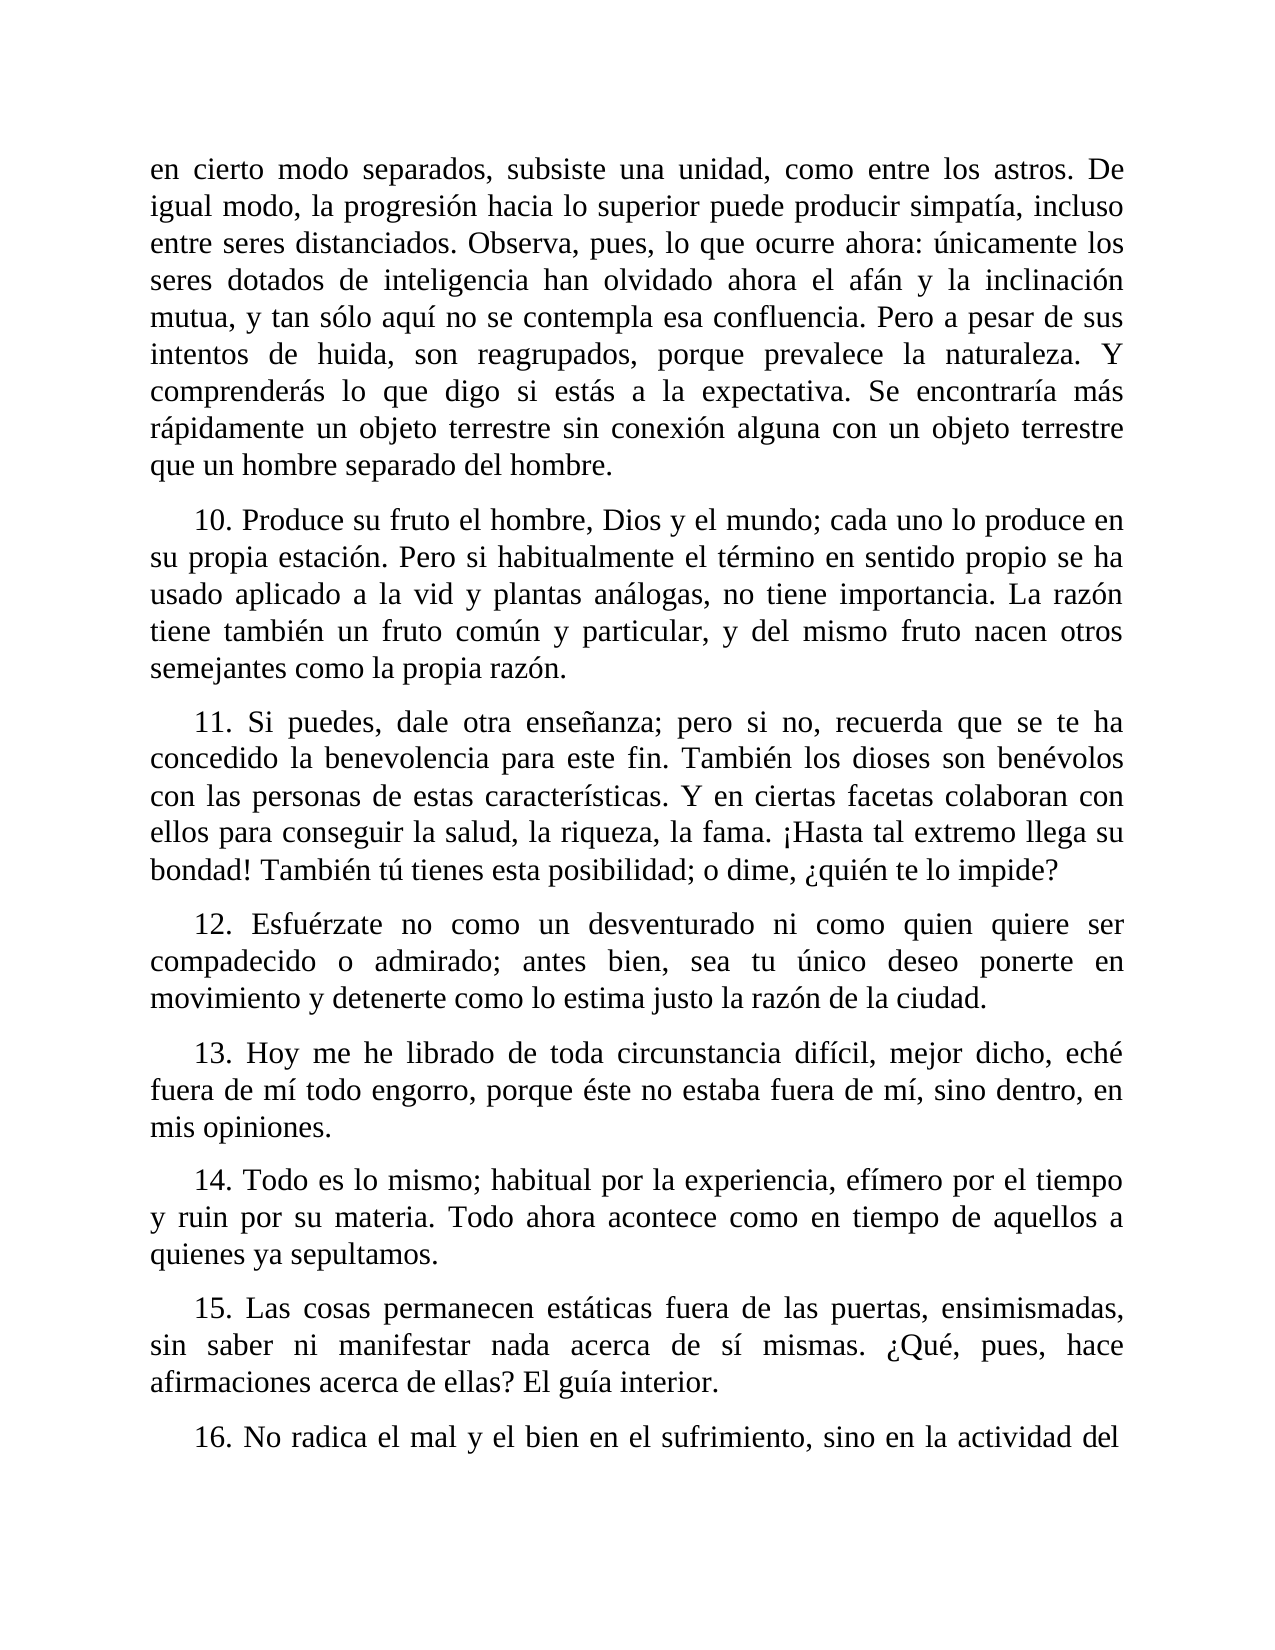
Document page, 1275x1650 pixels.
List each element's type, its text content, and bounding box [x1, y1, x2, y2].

list Esfuérzate no como un desventurado ni como quien quiere ser compadecido o admirado; antes bien, sea tu único deseo ponerte en movimiento y detenerte como lo estima justo la razón de la ciudad. [150, 906, 1125, 1015]
list Todo es lo mismo; habitual por la experiencia, efímero por el tiempo y ruin por su materia. Todo ahora acontece como en tiempo de aquellos a quienes ya sepultamos. [150, 1161, 1125, 1271]
list Hoy me he librado de toda circunstancia difícil, mejor dicho, eché fuera de mí todo engorro, porque éste no estaba fuera de mí, sino dentro, en mis opiniones. [150, 1034, 1125, 1144]
list Si puedes, dale otra enseñanza; pero si no, recuerda que se te ha concedido la benevolencia para este fin. También los dioses son benévolos con las personas de estas características. Y en ciertas facetas colaboran con ellos para conseguir la salud, la riqueza, la fama. ¡Hasta tal extremo llega su bondad! También tú tienes esta posibilidad; o dime, ¿quién te lo impide? [150, 703, 1125, 887]
list Produce su fruto el hombre, Dios y el mundo; cada uno lo produce en su propia estación. Pero si habitualmente el término en sentido propio se ha usado aplicado a la vid y plantas análogas, no tiene importancia. La razón tiene también un fruto común y particular, y del mismo fruto nacen otros semejantes como la propia razón. [150, 502, 1124, 686]
text en cierto modo separados, subsiste una unidad, como entre los astros. De igual modo, la progresión hacia lo superior puede producir simpatía, incluso entre seres distanciados. Observa, pues, lo que ocurre ahora: únicamente los seres dotados de inteligencia han olvidado ahora el afán y la inclinación mutua, y tan sólo aquí no se contempla esa confluencia. Pero a pesar de sus intentos de huida, son reagrupados, porque prevalece la naturaleza. Y comprenderás lo que digo si estás a la expectativa. Se encontraría más rápidamente un objeto terrestre sin conexión alguna con un objeto terrestre que un hombre separado del hombre. [150, 151, 1125, 482]
list Las cosas permanecen estáticas fuera de las puertas, ensimismadas, sin saber ni manifestar nada acerca de sí mismas. ¿Qué, pues, hace afirmaciones acerca de ellas? El guía interior. [150, 1289, 1125, 1399]
list No radica el mal y el bien en el sufrimiento, sino en la actividad del [194, 1418, 1162, 1454]
